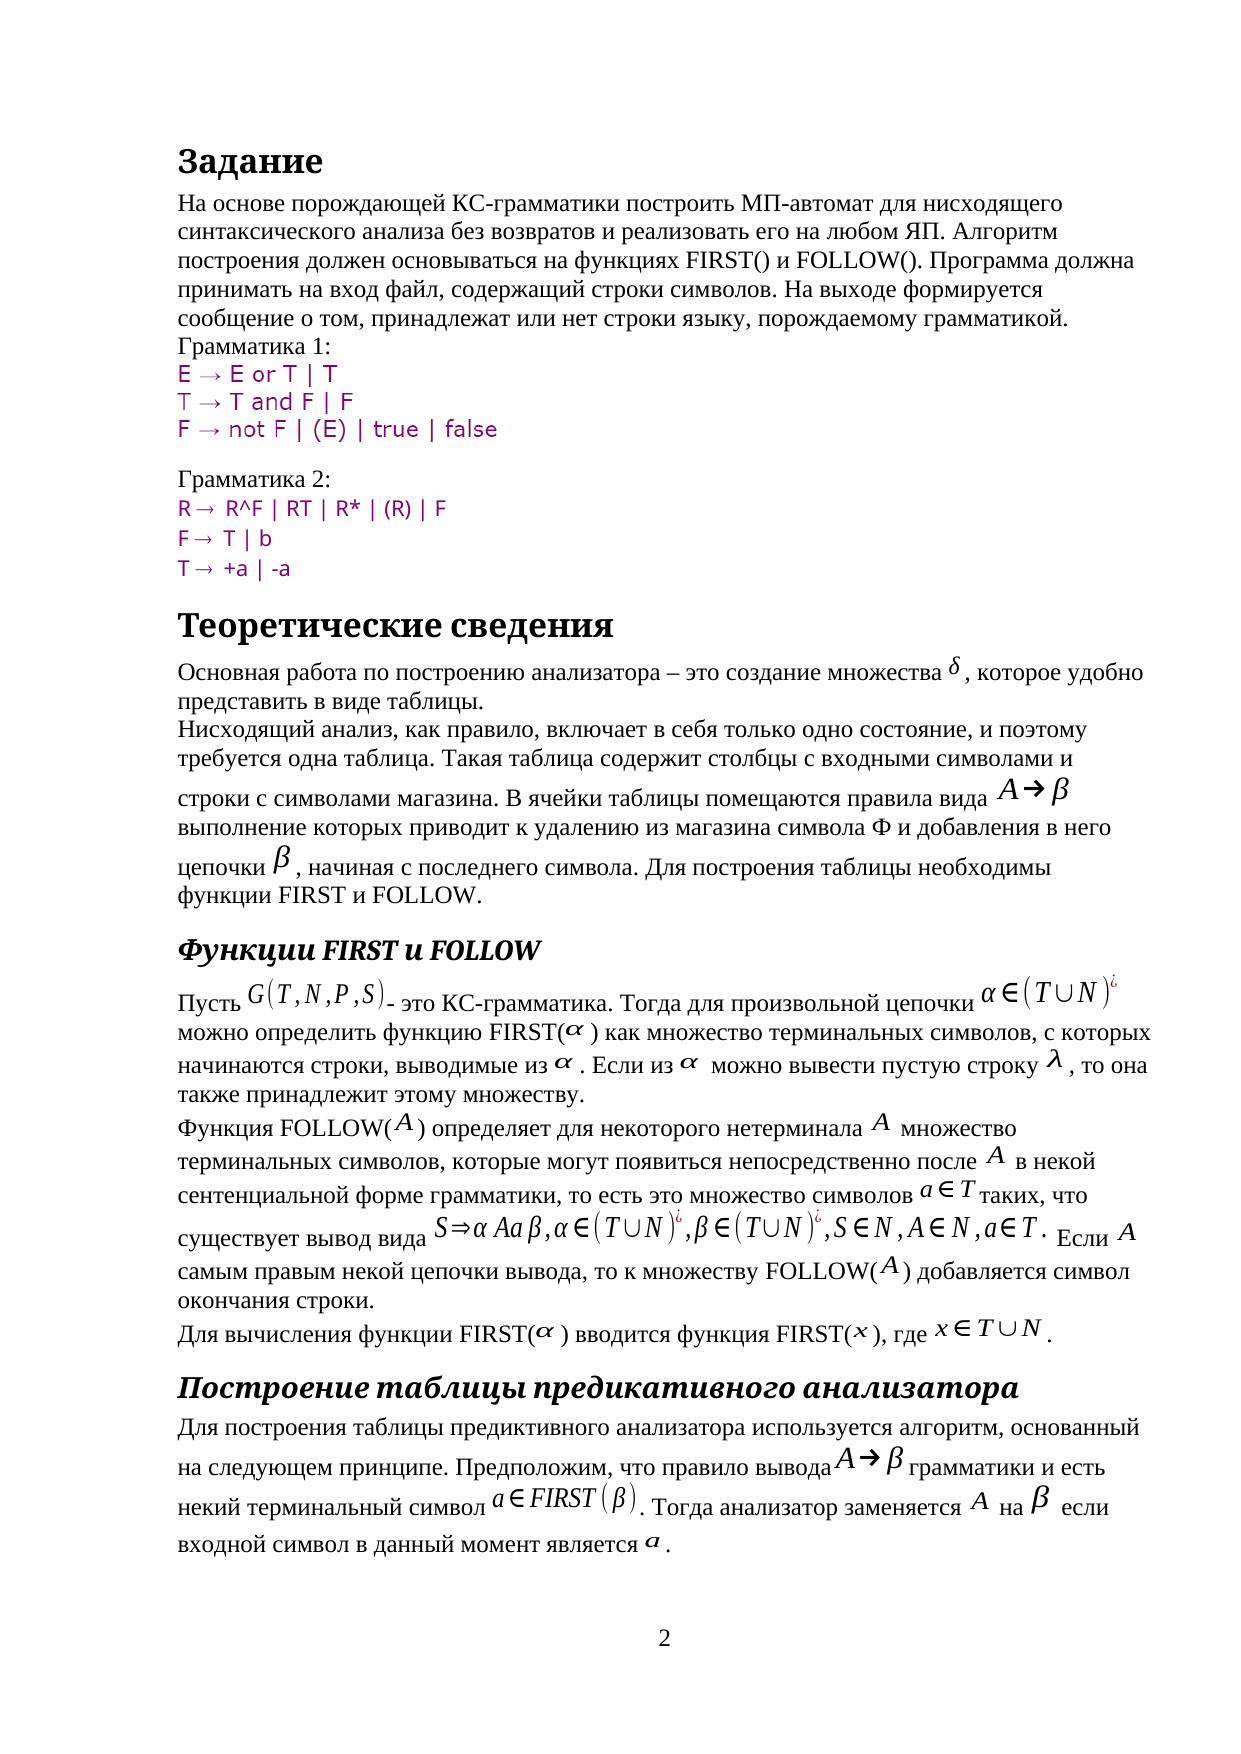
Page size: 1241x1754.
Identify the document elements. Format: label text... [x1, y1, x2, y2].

text На основе порождающей КС-грамматики построить МП-автомат для нисходящего синтаксического анализа без возвратов и реализовать его на любом ЯП. Алгоритм построения должен основываться на функциях FIRST() и FOLLOW(). Программа должна принимать на вход файл, содержащий строки символов. На выходе формируется сообщение о том, принадлежат или нет строки языку, порождаемому грамматикой. [177, 188, 1152, 331]
text Для вычисления функции FIRST() вводится функция FIRST(), где . [177, 1314, 1152, 1347]
text R R^F | RT | R* | (R) | F [177, 493, 1152, 523]
subtitle Теоретические сведения [177, 608, 1152, 646]
text Нисходящий анализ, как правило, включает в себя только одно состояние, и поэтому требуется одна таблица. Такая таблица содержит столбцы с входными символами и строки с символами магазина. В ячейки таблицы помещаются правила вида выполнение которых приводит к удалению из магазина символа Ф и добавления в него цепочки , начиная с последнего символа. Для построения таблицы необходимы функции FIRST и FOLLOW. [177, 714, 1152, 909]
picture [177, 360, 521, 465]
text Функция FOLLOW() определяет для некоторого нетерминала множество терминальных символов, которые могут появиться непосредственно после в некой сентенциальной форме грамматики, то есть это множество символов таких, что существует вывод вида Если самым правым некой цепочки вывода, то к множеству FOLLOW() добавляется символ окончания строки. [177, 1108, 1152, 1314]
text Для построения таблицы предиктивного анализатора используется алгоритм, основанный на следующем принципе. Предположим, что правило выводаграмматики и есть некий терминальный символ . Тогда анализатор заменяется на если входной символ в данный момент является . [177, 1412, 1152, 1558]
text Пусть - это КС-грамматика. Тогда для произвольной цепочки можно определить функцию FIRST() как множество терминальных символов, с которых начинаются строки, выводимые из . Если из можно вывести пустую строку , то она также принадлежит этому множеству. [177, 974, 1152, 1108]
subtitle Функции FIRST и FOLLOW [177, 934, 1152, 968]
text Грамматика 1: [177, 331, 1152, 360]
subtitle Основная работа по построению анализатора – это создание множества , которое удобно представить в виде таблицы. [177, 652, 1152, 714]
text F T | b [177, 523, 1152, 553]
subtitle Построение таблицы предикативного анализатора [177, 1372, 1152, 1406]
subtitle Задание [177, 143, 1152, 181]
text T +a | -a [177, 553, 1152, 583]
text Грамматика 2: [177, 464, 1152, 493]
